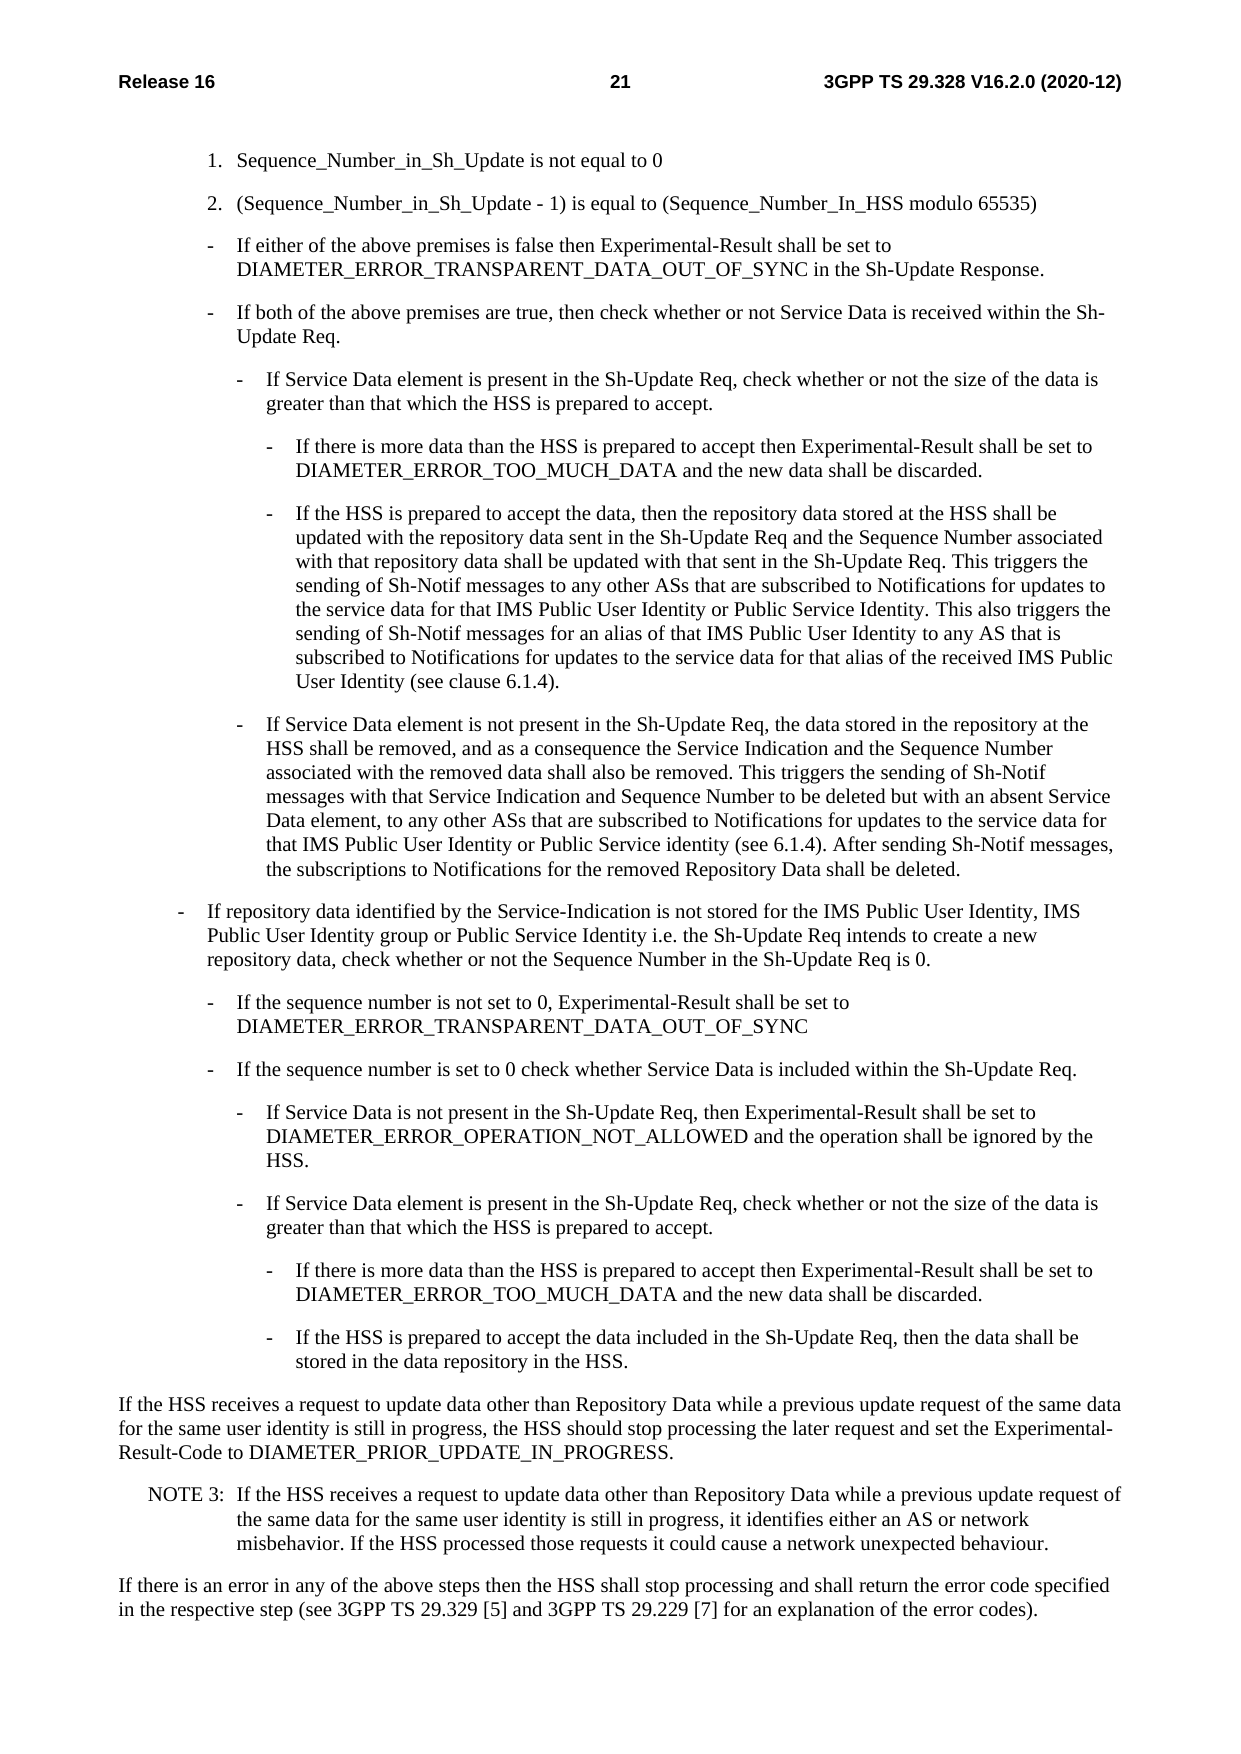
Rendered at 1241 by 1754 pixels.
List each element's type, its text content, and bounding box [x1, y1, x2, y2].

text - If the sequence number is set to 0 check whether Service Data is included within the Sh-Update Req. [207, 1057, 1122, 1081]
text - If Service Data is not present in the Sh-Update Req, then Experimental-Result shall be set to DIAMETER_ERROR_OPERATION_NOT_ALLOWED and the operation shall be ignored by the HSS. [236, 1100, 1122, 1172]
text - If Service Data element is present in the Sh-Update Req, check whether or not the size of the data is greater than that which the HSS is prepared to accept. [236, 367, 1122, 415]
text - If there is more data than the HSS is prepared to accept then Experimental-Result shall be set to DIAMETER_ERROR_TOO_MUCH_DATA and the new data shall be discarded. [266, 1258, 1122, 1306]
text - If Service Data element is present in the Sh-Update Req, check whether or not the size of the data is greater than that which the HSS is prepared to accept. [236, 1191, 1122, 1239]
text 1. Sequence_Number_in_Sh_Update is not equal to 0 [207, 148, 1122, 172]
text - If the HSS is prepared to accept the data included in the Sh-Update Req, then the data shall be stored in the data repository in the HSS. [266, 1324, 1122, 1373]
text - If both of the above premises are true, then check whether or not Service Data is received within the Sh-Update Req. [207, 300, 1122, 348]
text - If the sequence number is not set to 0, Experimental-Result shall be set to DIAMETER_ERROR_TRANSPARENT_DATA_OUT_OF_SYNC [207, 990, 1122, 1038]
text - If Service Data element is not present in the Sh-Update Req, the data stored in the repository at the HSS shall be removed, and as a consequence the Service Indication and the Sequence Number associated with the removed data shall also be removed. This triggers the sending of Sh-Notif messages with that Service Indication and Sequence Number to be deleted but with an absent Service Data element, to any other ASs that are subscribed to Notifications for updates to the service data for that IMS Public User Identity or Public Service identity (see 6.1.4). After sending Sh-Notif messages, the subscriptions to Notifications for the removed Repository Data shall be deleted. [236, 712, 1122, 881]
text NOTE 3: If the HSS receives a request to update data other than Repository Data while a previous update request of the same data for the same user identity is still in progress, it identifies either an AS or network misbehavior. If the HSS processed those requests it could cause a network unexpected behaviour. [148, 1482, 1122, 1554]
text - If repository data identified by the Service-Indication is not stored for the IMS Public User Identity, IMS Public User Identity group or Public Service Identity i.e. the Sh-Update Req intends to create a new repository data, check whether or not the Sequence Number in the Sh-Update Req is 0. [177, 899, 1122, 971]
text - If either of the above premises is false then Experimental-Result shall be set to DIAMETER_ERROR_TRANSPARENT_DATA_OUT_OF_SYNC in the Sh-Update Response. [207, 233, 1122, 281]
text - If there is more data than the HSS is prepared to accept then Experimental-Result shall be set to DIAMETER_ERROR_TOO_MUCH_DATA and the new data shall be discarded. [266, 434, 1122, 482]
text If there is an error in any of the above steps then the HSS shall stop processing and shall return the error code specified in the respective step (see 3GPP TS 29.329 [5] and 3GPP TS 29.229 [7] for an explanation of the error codes). [118, 1573, 1122, 1621]
text 2. (Sequence_Number_in_Sh_Update - 1) is equal to (Sequence_Number_In_HSS modulo 65535) [207, 191, 1122, 214]
text - If the HSS is prepared to accept the data, then the repository data stored at the HSS shall be updated with the repository data sent in the Sh-Update Req and the Sequence Number associated with that repository data shall be updated with that sent in the Sh-Update Req. This triggers the sending of Sh-Notif messages to any other ASs that are subscribed to Notifications for updates to the service data for that IMS Public User Identity or Public Service Identity. This also triggers the sending of Sh-Notif messages for an alias of that IMS Public User Identity to any AS that is subscribed to Notifications for updates to the service data for that alias of the received IMS Public User Identity (see clause 6.1.4). [266, 501, 1122, 693]
text If the HSS receives a request to update data other than Repository Data while a previous update request of the same data for the same user identity is still in progress, the HSS should stop processing the later request and set the Experimental-Result-Code to DIAMETER_PRIOR_UPDATE_IN_PROGRESS. [118, 1391, 1122, 1464]
